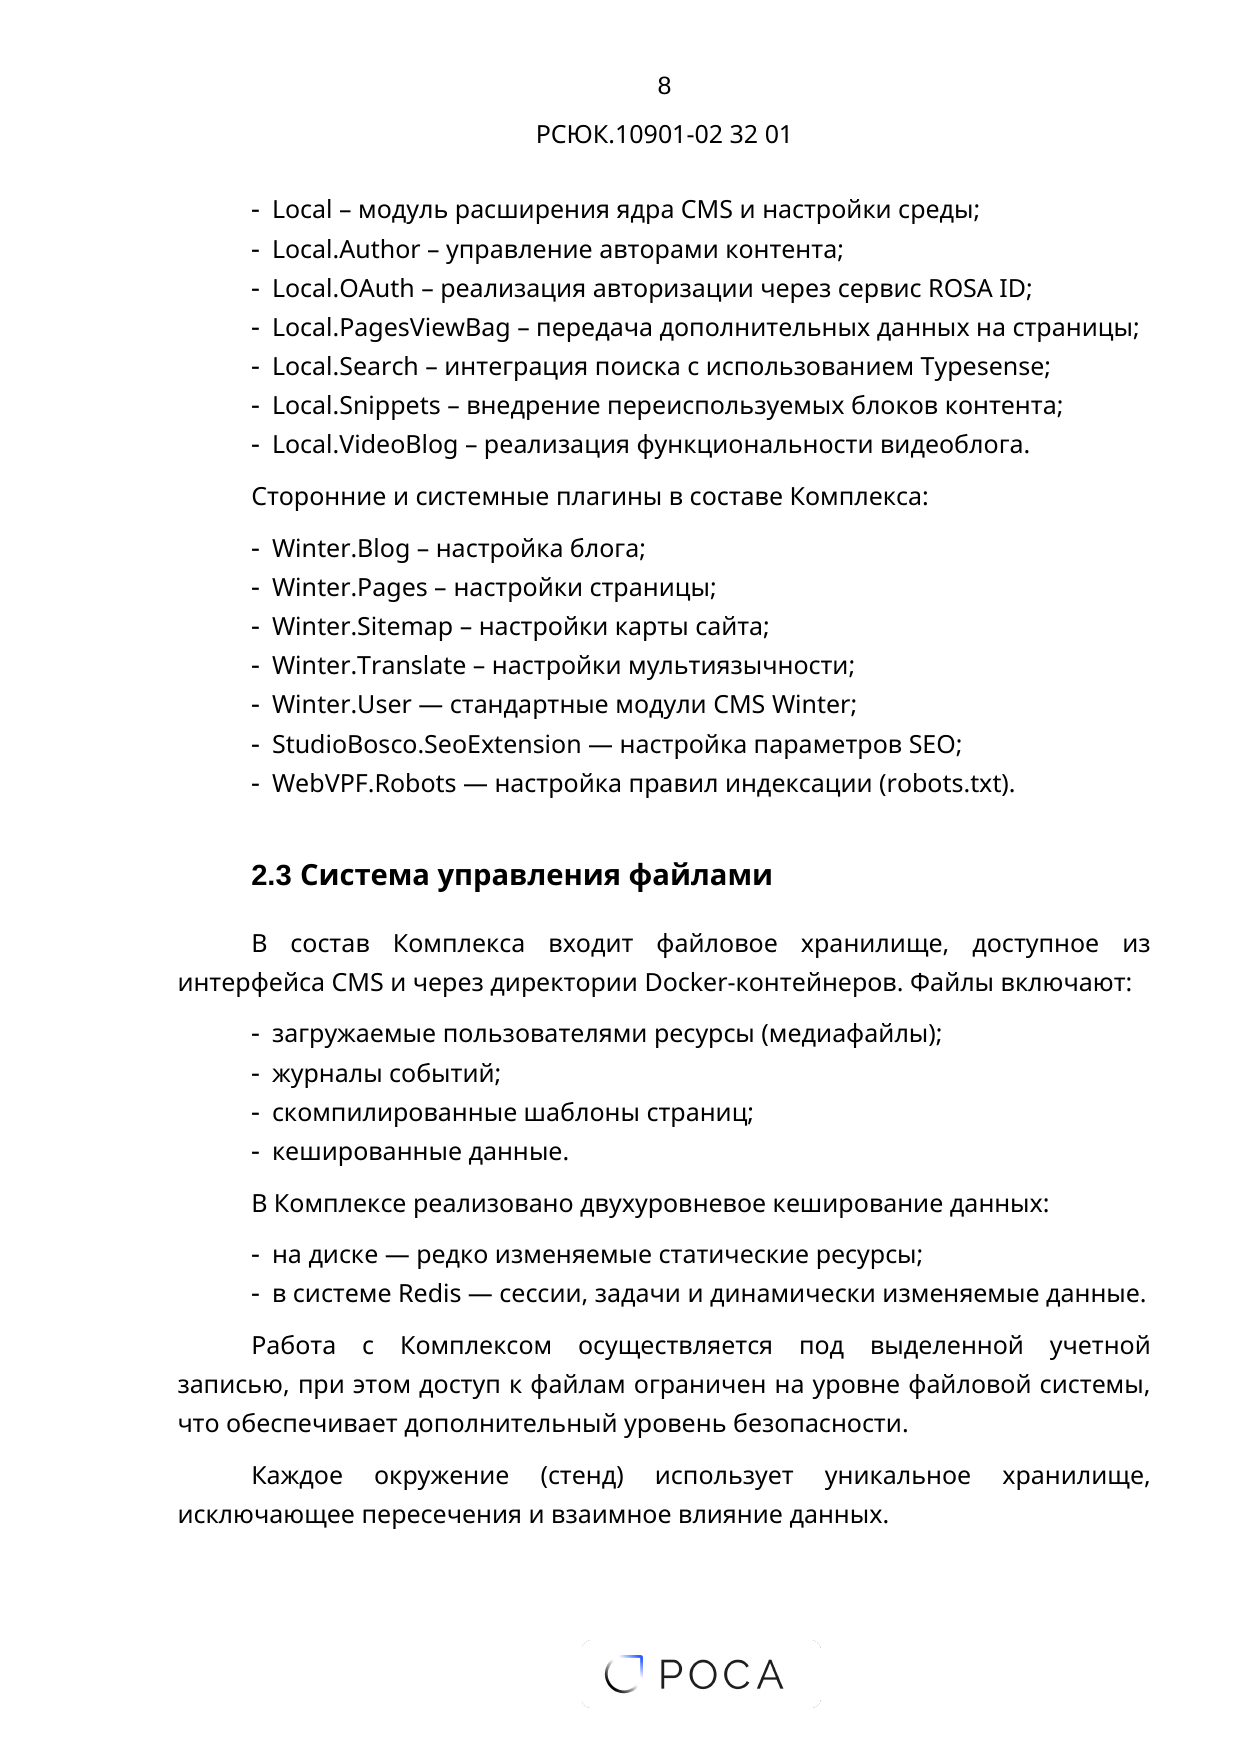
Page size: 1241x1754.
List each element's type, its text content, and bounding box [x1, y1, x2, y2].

text Local.VideoBlog – реализация функциональности видеоблога. [177, 427, 1152, 461]
text скомпилированные шаблоны страниц; [177, 1094, 1152, 1128]
text В состав Комплекса входит файловое хранилище, доступное из интерфейса CMS и через директории Docker-контейнеров. Файлы включают: [177, 925, 1152, 998]
text журналы событий; [177, 1055, 1152, 1089]
text загружаемые пользователями ресурсы (медиафайлы); [177, 1016, 1152, 1050]
text Winter.User — стандартные модули CMS Winter; [177, 687, 1152, 721]
text Local.Search – интеграция поиска с использованием Typesense; [177, 349, 1152, 383]
text Winter.Translate – настройки мультиязычности; [177, 648, 1152, 682]
text В Комплексе реализовано двухуровневое кеширование данных: [177, 1185, 1152, 1219]
text Local.PagesViewBag – передача дополнительных данных на страницы; [177, 310, 1152, 344]
text на диске — редко изменяемые статические ресурсы; [177, 1237, 1152, 1271]
text Каждое окружение (стенд) использует уникальное хранилище, исключающее пересечения и взаимное влияние данных. [177, 1458, 1152, 1531]
text в системе Redis — сессии, задачи и динамически изменяемые данные. [177, 1276, 1152, 1310]
text кешированные данные. [177, 1134, 1152, 1168]
text Local.Author – управление авторами контента; [177, 231, 1152, 265]
text Winter.Pages – настройки страницы; [177, 570, 1152, 604]
text Работа с Комплексом осуществляется под выделенной учетной записью, при этом доступ к файлам ограничен на уровне файловой системы, что обеспечивает дополнительный уровень безопасности. [177, 1328, 1152, 1440]
text Local.OAuth – реализация авторизации через сервис ROSA ID; [177, 271, 1152, 304]
picture [581, 1640, 821, 1708]
text Система управления файлами [177, 855, 1152, 894]
text StudioBosco.SeoExtension — настройка параметров SEO; [177, 726, 1152, 760]
text Local – модуль расширения ядра CMS и настройки среды; [177, 192, 1152, 226]
text Local.Snippets – внедрение переиспользуемых блоков контента; [177, 388, 1152, 422]
text Winter.Blog – настройка блога; [177, 531, 1152, 564]
text WebVPF.Robots — настройка правил индексации (robots.txt). [177, 766, 1152, 799]
text Winter.Sitemap – настройки карты сайта; [177, 609, 1152, 643]
text Сторонние и системные плагины в составе Комплекса: [177, 479, 1152, 513]
